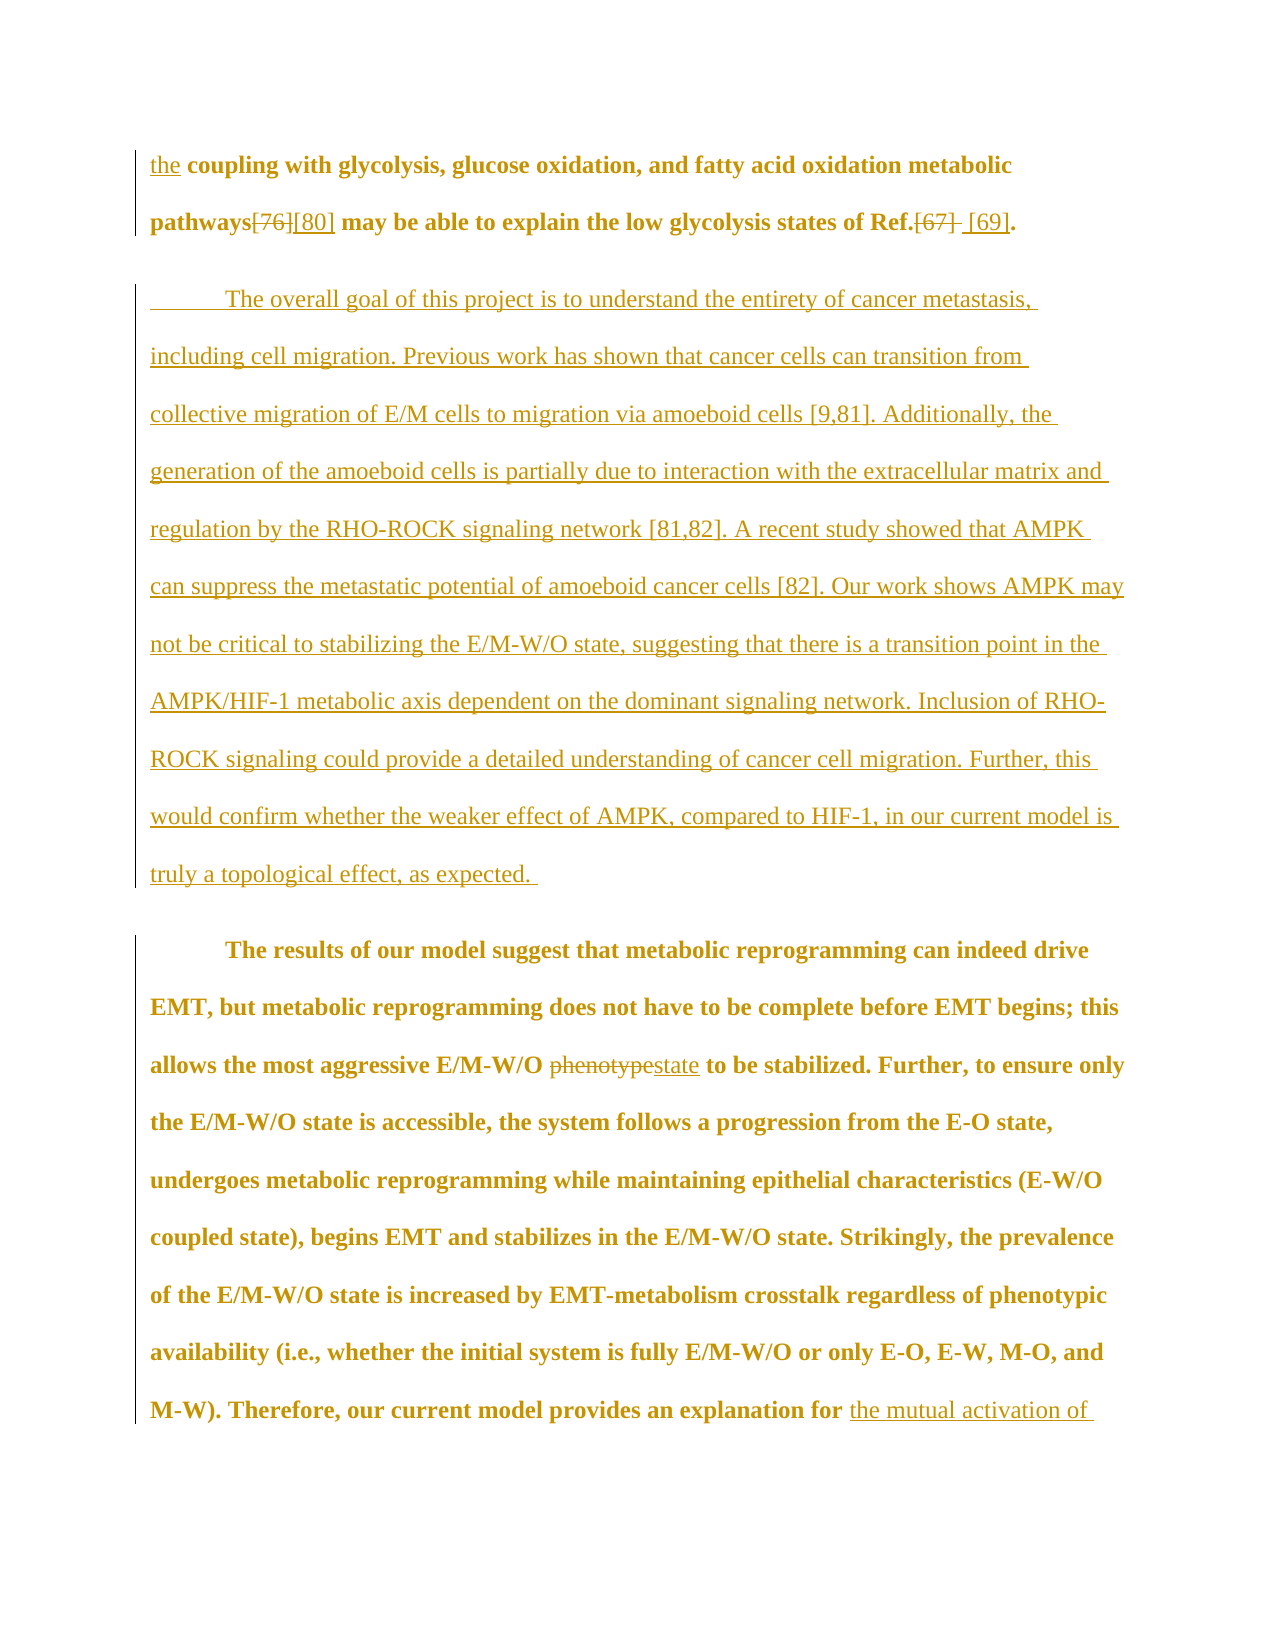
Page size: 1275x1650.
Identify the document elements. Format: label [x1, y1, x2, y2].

text [150, 150, 1125, 236]
text [150, 935, 1125, 1424]
